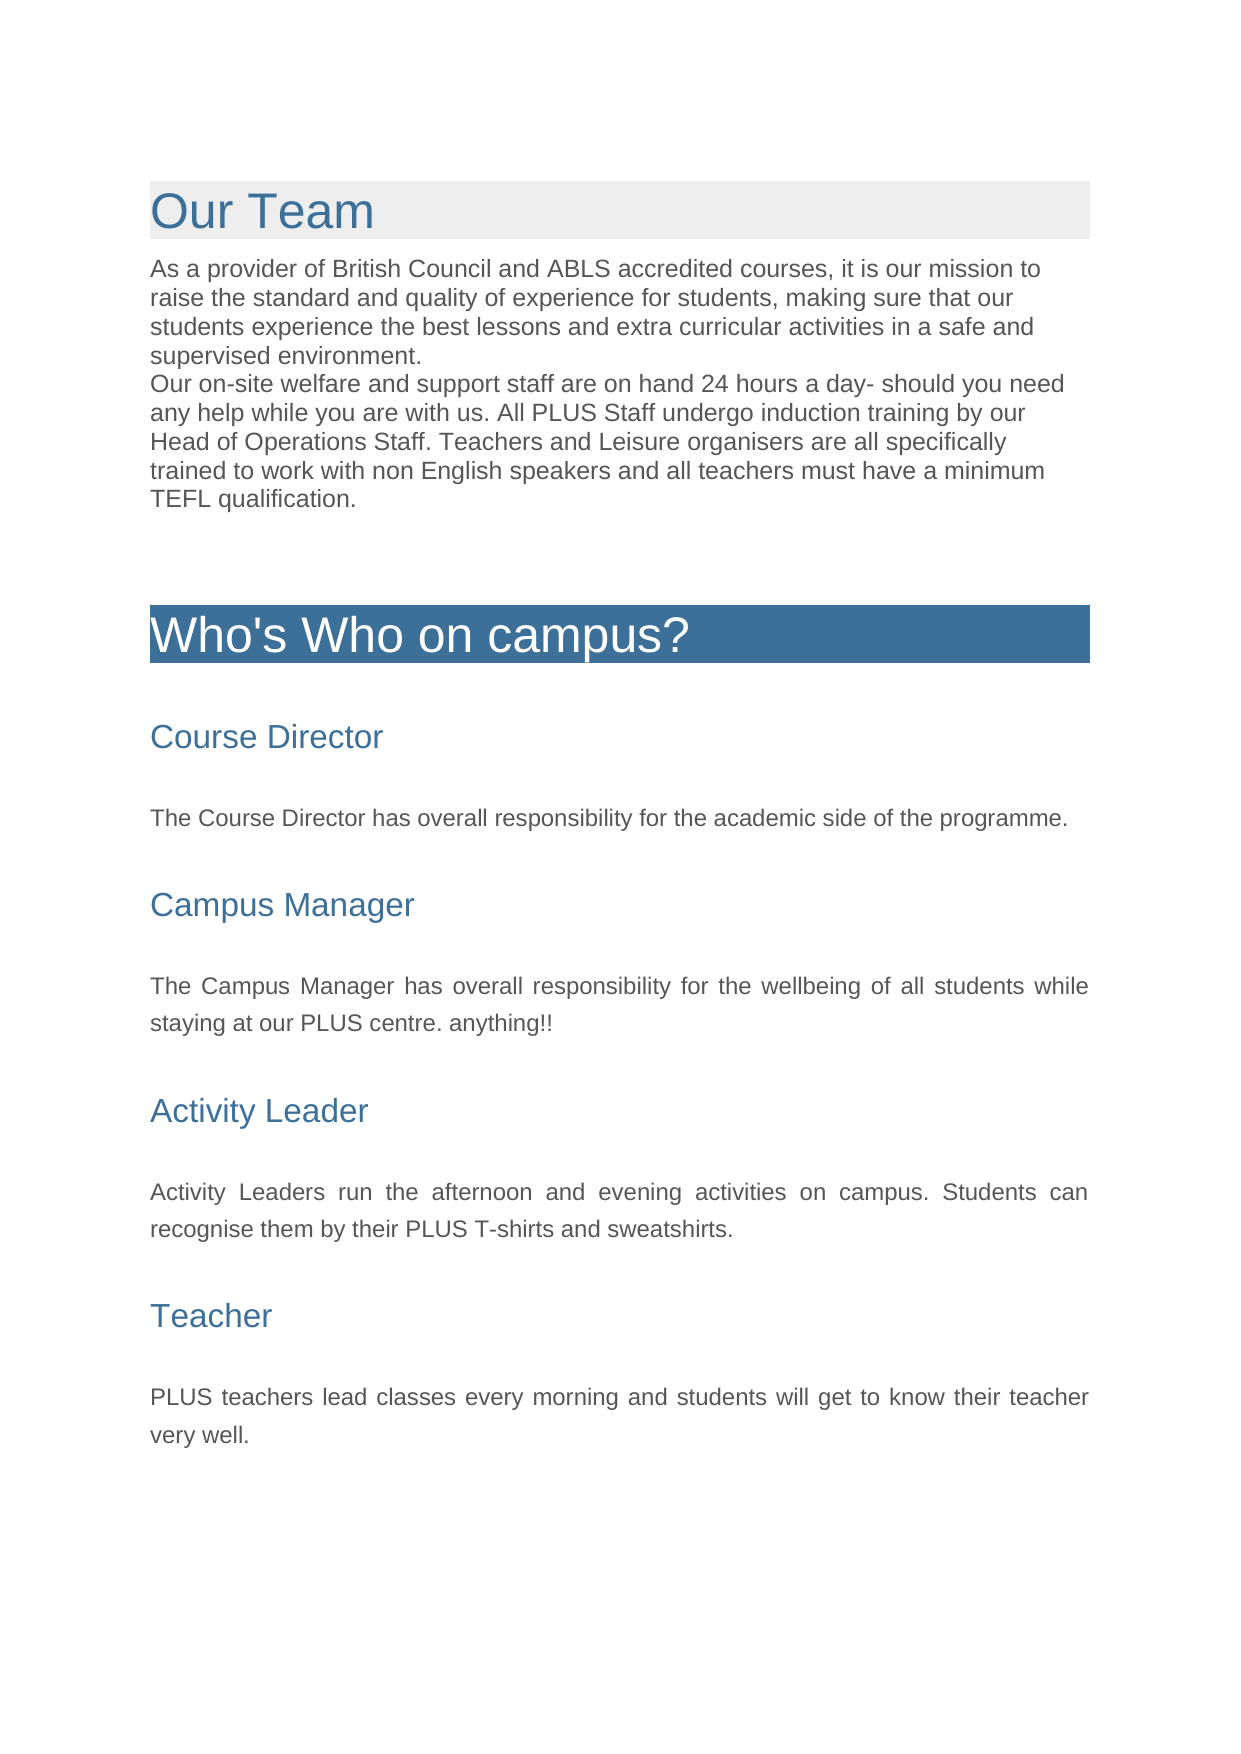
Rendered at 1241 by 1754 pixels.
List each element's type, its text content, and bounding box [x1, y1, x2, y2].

text PLUS teachers lead classes every morning and students will get to know their teacher very well. [150, 1373, 1090, 1448]
text The Course Director has overall responsibility for the academic side of the programme. [150, 794, 1090, 831]
subtitle Who's Who on campus? [150, 605, 1090, 663]
subtitle Activity Leader [150, 1091, 1090, 1129]
subtitle Course Director [150, 717, 1090, 755]
subtitle Campus Manager [150, 885, 1090, 923]
subtitle Teacher [150, 1297, 1090, 1335]
text Activity Leaders run the afternoon and evening activities on campus. Students can recognise them by their PLUS T-shirts and sweatshirts. [150, 1168, 1090, 1243]
text Our Team [150, 181, 1090, 239]
text As a provider of British Council and ABLS accredited courses, it is our mission to raise the standard and quality of experience for students, making sure that our students experience the best lessons and extra curricular activities in a safe and supervised environment. Our on-site welfare and support staff are on hand 24 hours a day- should you need any help while you are with us. All PLUS Staff undergo induction training by our Head of Operations Staff. Teachers and Leisure organisers are all specifically trained to work with non English speakers and all teachers must have a minimum TEFL qualification. [357, 254, 1090, 513]
text The Campus Manager has overall responsibility for the wellbeing of all students while staying at our PLUS centre. anything!! [150, 962, 1090, 1037]
